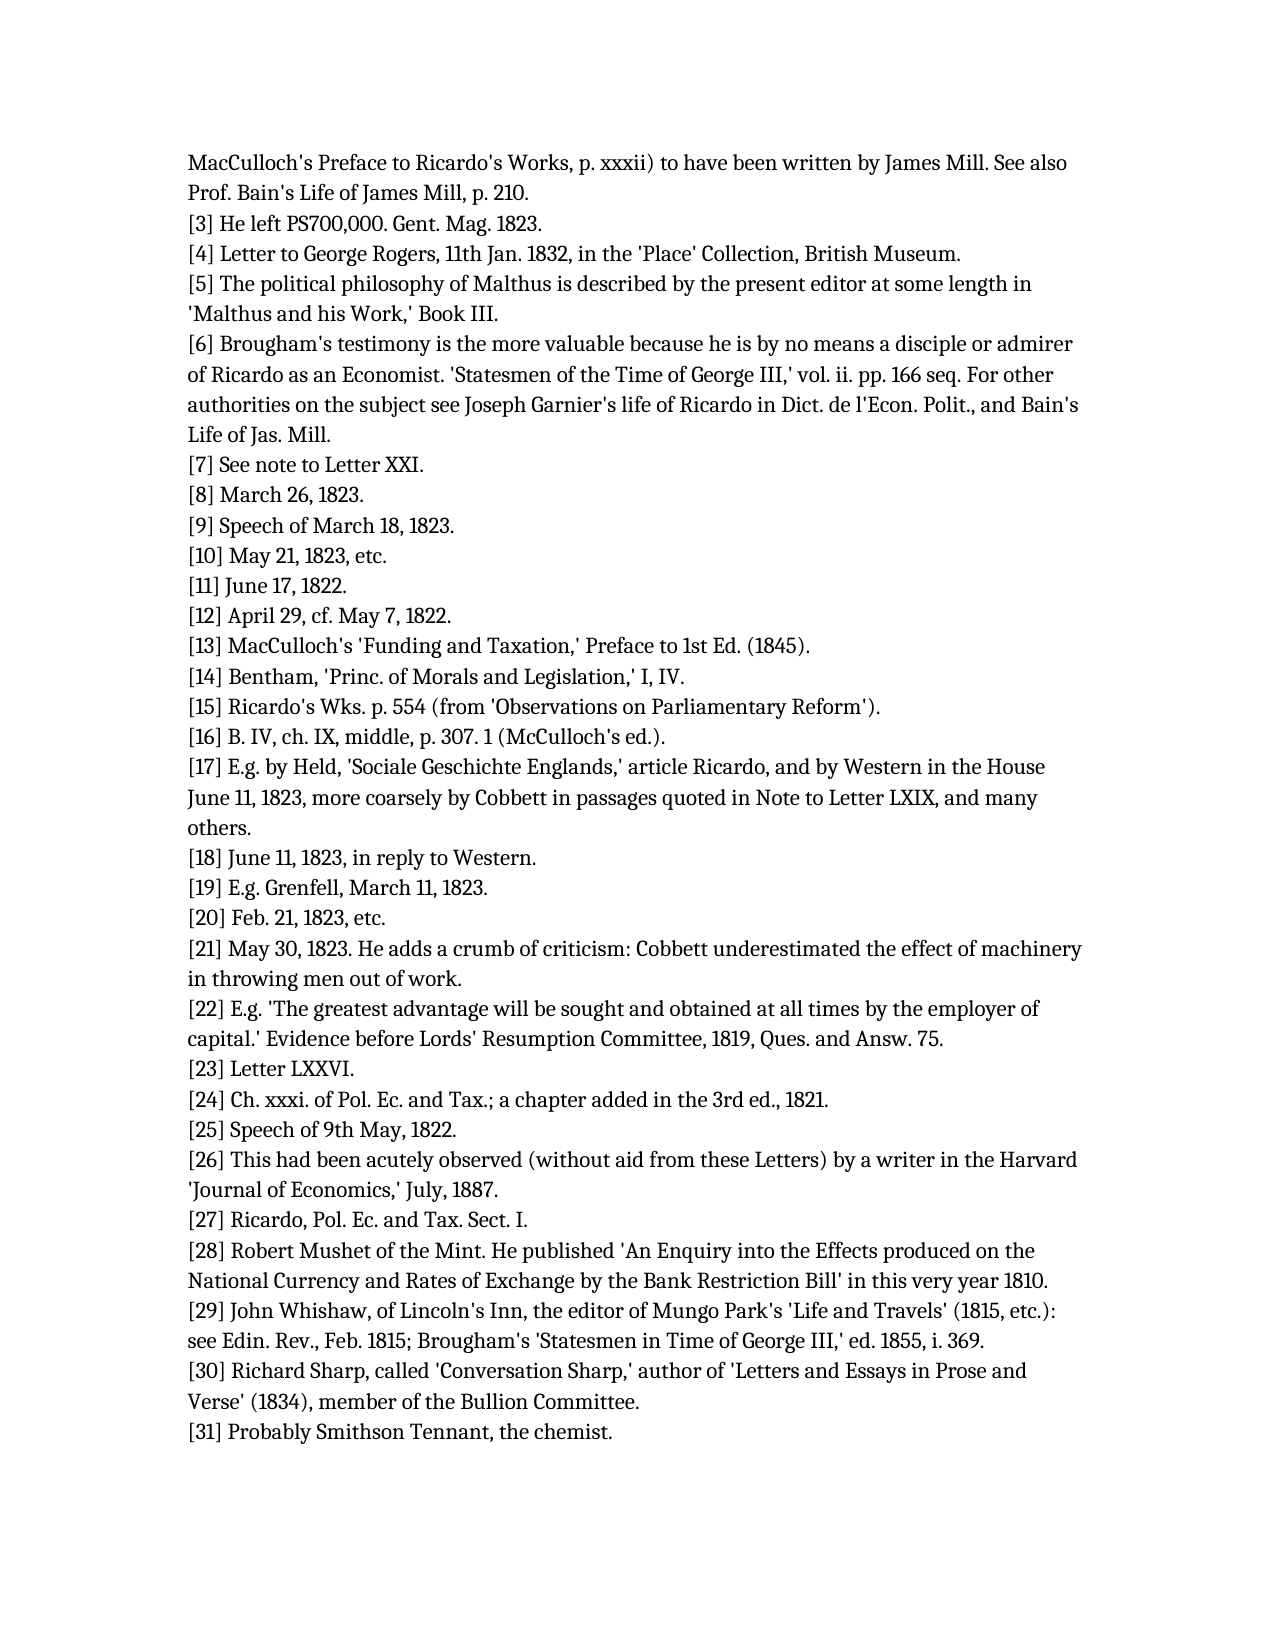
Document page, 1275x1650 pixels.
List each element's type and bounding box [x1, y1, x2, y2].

text [187, 150, 1087, 1445]
